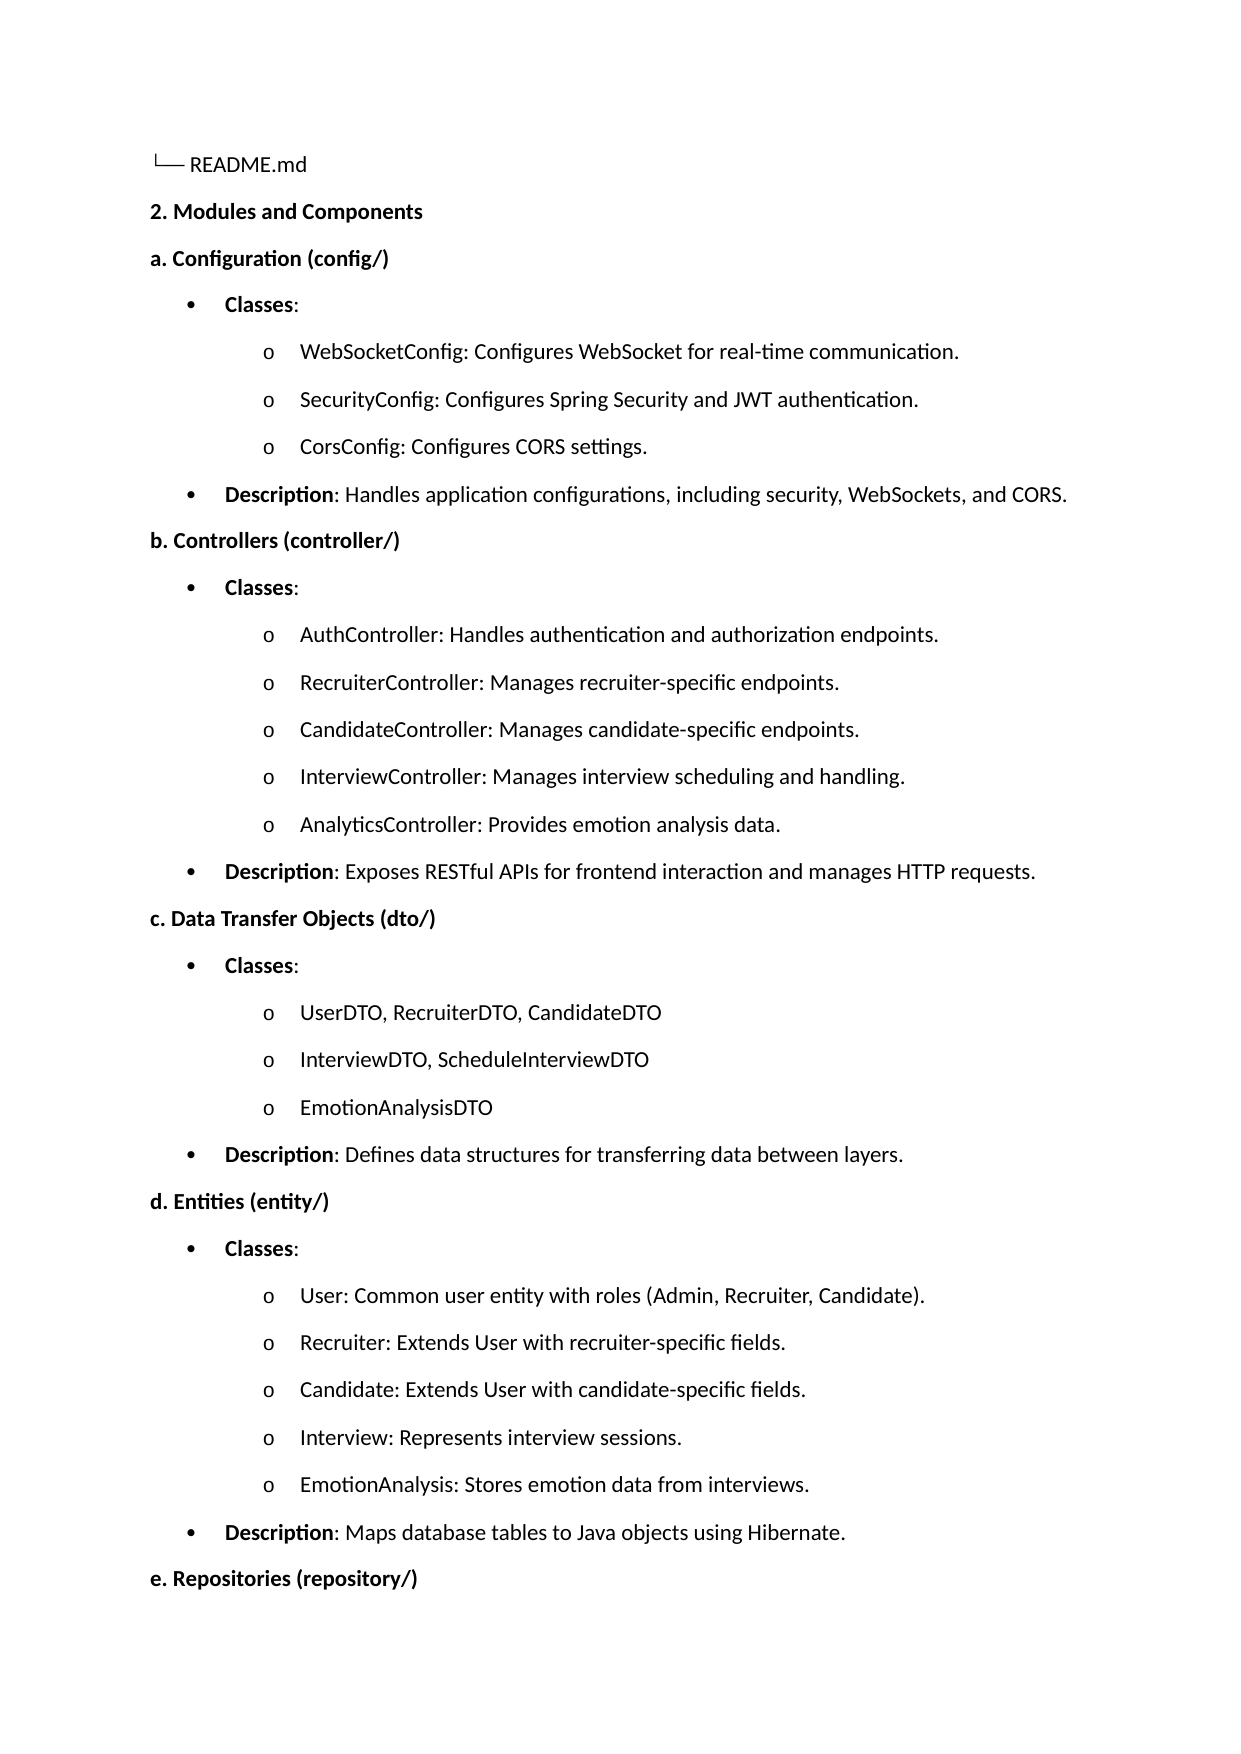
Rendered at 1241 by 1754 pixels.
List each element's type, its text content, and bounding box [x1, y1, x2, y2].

list Classes: [187, 291, 1090, 319]
list Candidate: Extends User with candidate-specific fields. [262, 1376, 1090, 1404]
list Description: Exposes RESTful APIs for frontend interaction and manages HTTP requests. [187, 857, 1090, 885]
list EmotionAnalysisDTO [262, 1093, 1090, 1121]
list UserDTO, RecruiterDTO, CandidateDTO [262, 998, 1090, 1026]
text e. Repositories (repository/) [150, 1564, 1090, 1593]
list SecurityConfig: Configures Spring Security and JWT authentication. [262, 385, 1090, 413]
list InterviewDTO, ScheduleInterviewDTO [262, 1045, 1090, 1074]
list EmotionAnalysis: Stores emotion data from interviews. [262, 1470, 1090, 1499]
list InterviewController: Manages interview scheduling and handling. [262, 762, 1090, 791]
list User: Common user entity with roles (Admin, Recruiter, Candidate). [262, 1281, 1090, 1309]
list Classes: [187, 1234, 1090, 1262]
list Classes: [187, 951, 1090, 979]
list CorsConfig: Configures CORS settings. [262, 432, 1090, 461]
list Recruiter: Extends User with recruiter-specific fields. [262, 1328, 1090, 1357]
list CandidateController: Manages candidate-specific endpoints. [262, 715, 1090, 744]
text c. Data Transfer Objects (dto/) [150, 904, 1090, 932]
list Interview: Represents interview sessions. [262, 1423, 1090, 1451]
list WebSocketConfig: Configures WebSocket for real-time communication. [262, 337, 1090, 366]
list Classes: [187, 573, 1090, 601]
list AuthController: Handles authentication and authorization endpoints. [262, 620, 1090, 649]
text 2. Modules and Components [150, 197, 1090, 225]
list Description: Maps database tables to Java objects using Hibernate. [187, 1518, 1090, 1546]
text a. Configuration (config/) [150, 244, 1090, 272]
list Description: Defines data structures for transferring data between layers. [187, 1140, 1090, 1168]
list Description: Handles application configurations, including security, WebSockets, and CORS. [187, 480, 1090, 508]
text b. Controllers (controller/) [150, 527, 1090, 554]
list RecruiterController: Manages recruiter-specific endpoints. [262, 668, 1090, 696]
text └── README.md [150, 150, 1090, 178]
list AnalyticsController: Provides emotion analysis data. [262, 810, 1090, 838]
text d. Entities (entity/) [150, 1187, 1090, 1215]
